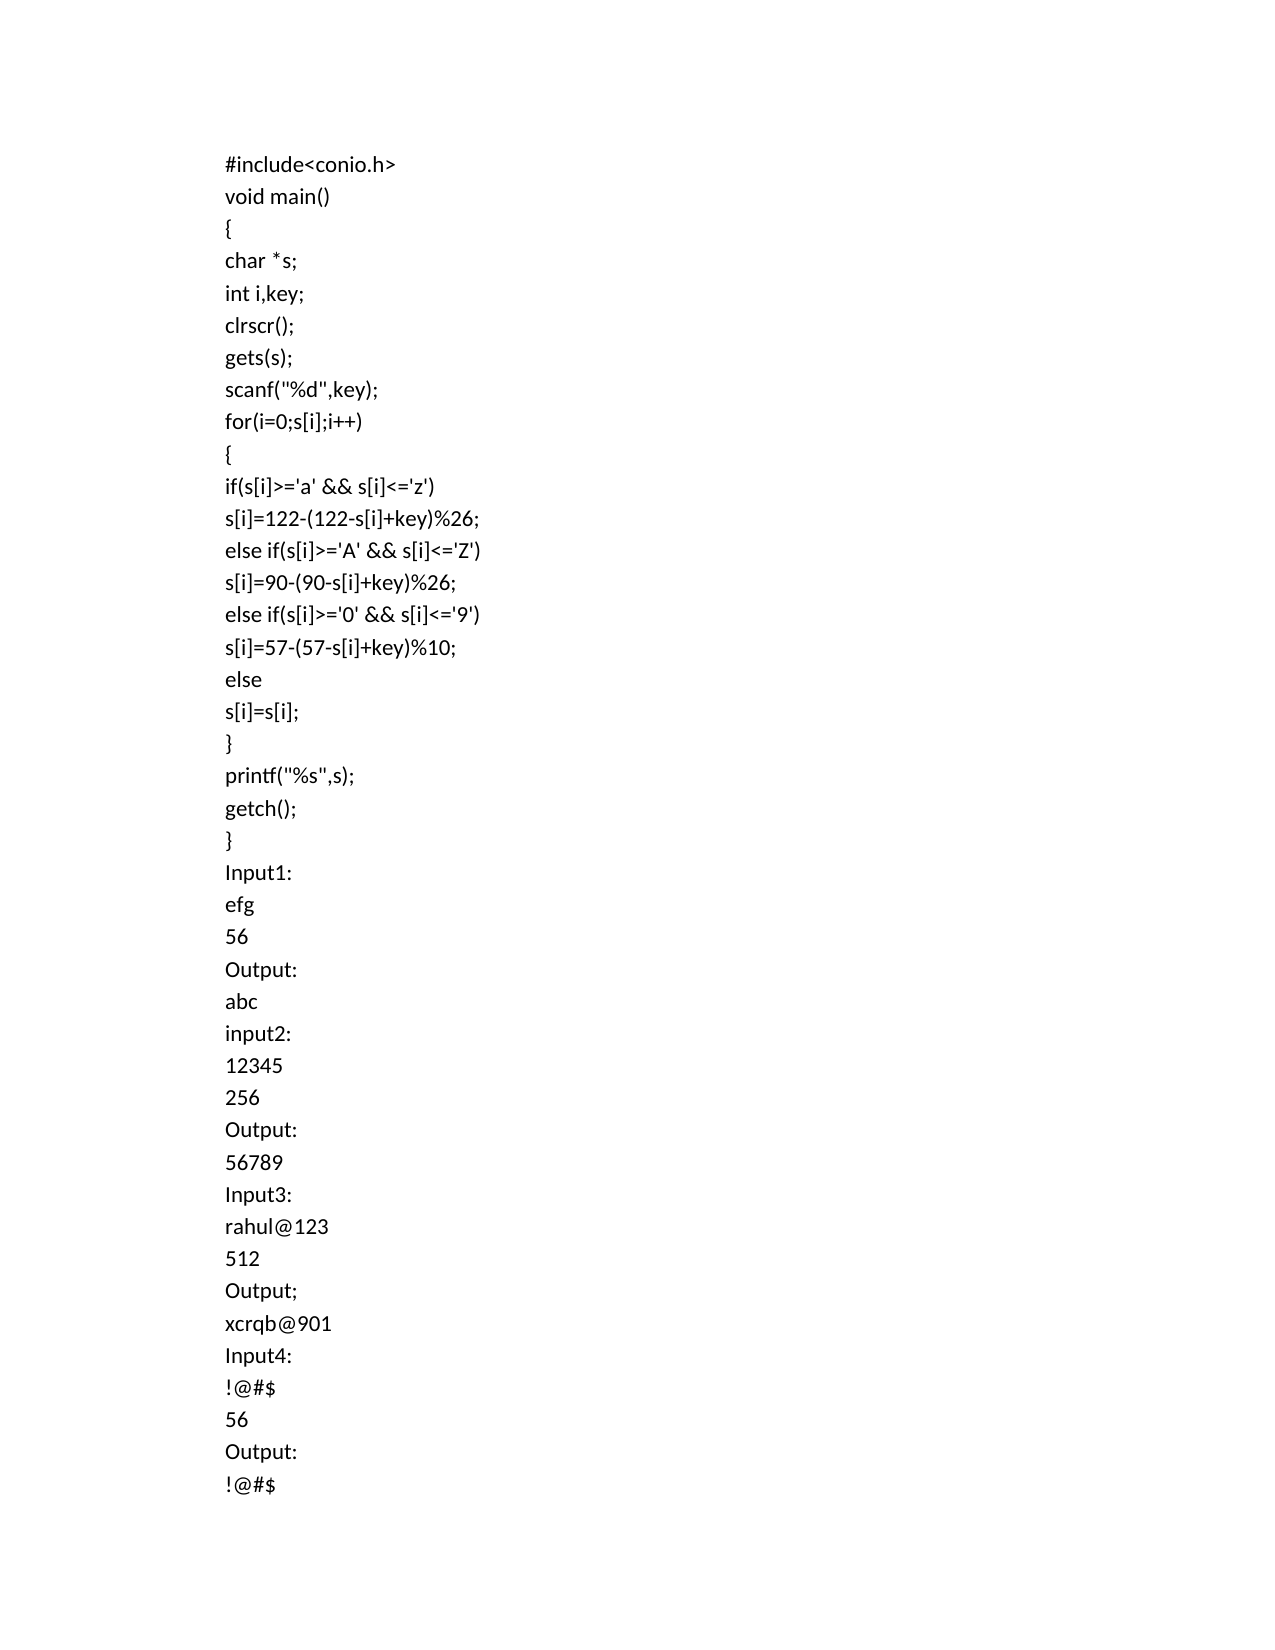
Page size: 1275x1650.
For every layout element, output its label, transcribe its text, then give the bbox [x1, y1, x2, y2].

list s[i]=122-(122-s[i]+key)%26; [225, 504, 1125, 532]
list Input3: [225, 1180, 1125, 1208]
list 56789 [225, 1148, 1125, 1176]
list else if(s[i]>='A' && s[i]<='Z') [225, 536, 1125, 564]
list } [225, 729, 1125, 757]
list 56 [225, 1405, 1125, 1433]
list } [225, 826, 1125, 854]
list input2: [225, 1019, 1125, 1047]
list abc [225, 987, 1125, 1015]
list Input1: [225, 858, 1125, 886]
list s[i]=90-(90-s[i]+key)%26; [225, 568, 1125, 596]
list { [225, 214, 1125, 242]
list Output: [225, 1116, 1125, 1144]
list 56 [225, 922, 1125, 951]
list printf("%s",s); [225, 762, 1125, 789]
list s[i]=57-(57-s[i]+key)%10; [225, 633, 1125, 661]
list getch(); [225, 794, 1125, 822]
list clrscr(); [225, 311, 1125, 339]
list s[i]=s[i]; [225, 697, 1125, 725]
list 12345 [225, 1051, 1125, 1079]
list #include<conio.h> [225, 150, 1125, 178]
list 512 [225, 1244, 1125, 1272]
list Input4: [225, 1341, 1125, 1369]
list { [225, 440, 1125, 468]
list void main() [225, 182, 1125, 210]
list for(i=0;s[i];i++) [225, 407, 1125, 436]
list if(s[i]>='a' && s[i]<='z') [225, 472, 1125, 500]
list else [225, 665, 1125, 693]
list Output: [225, 1437, 1125, 1466]
list efg [225, 890, 1125, 918]
list xcrqb@901 [225, 1309, 1125, 1337]
list int i,key; [225, 279, 1125, 307]
list else if(s[i]>='0' && s[i]<='9') [225, 601, 1125, 629]
list gets(s); [225, 343, 1125, 371]
list scanf("%d",key); [225, 375, 1125, 403]
list 256 [225, 1083, 1125, 1111]
list !@#$ [225, 1470, 1125, 1498]
list rahul@123 [225, 1212, 1125, 1240]
list char *s; [225, 247, 1125, 274]
list Output; [225, 1277, 1125, 1304]
list !@#$ [225, 1373, 1125, 1401]
list Output: [225, 955, 1125, 983]
